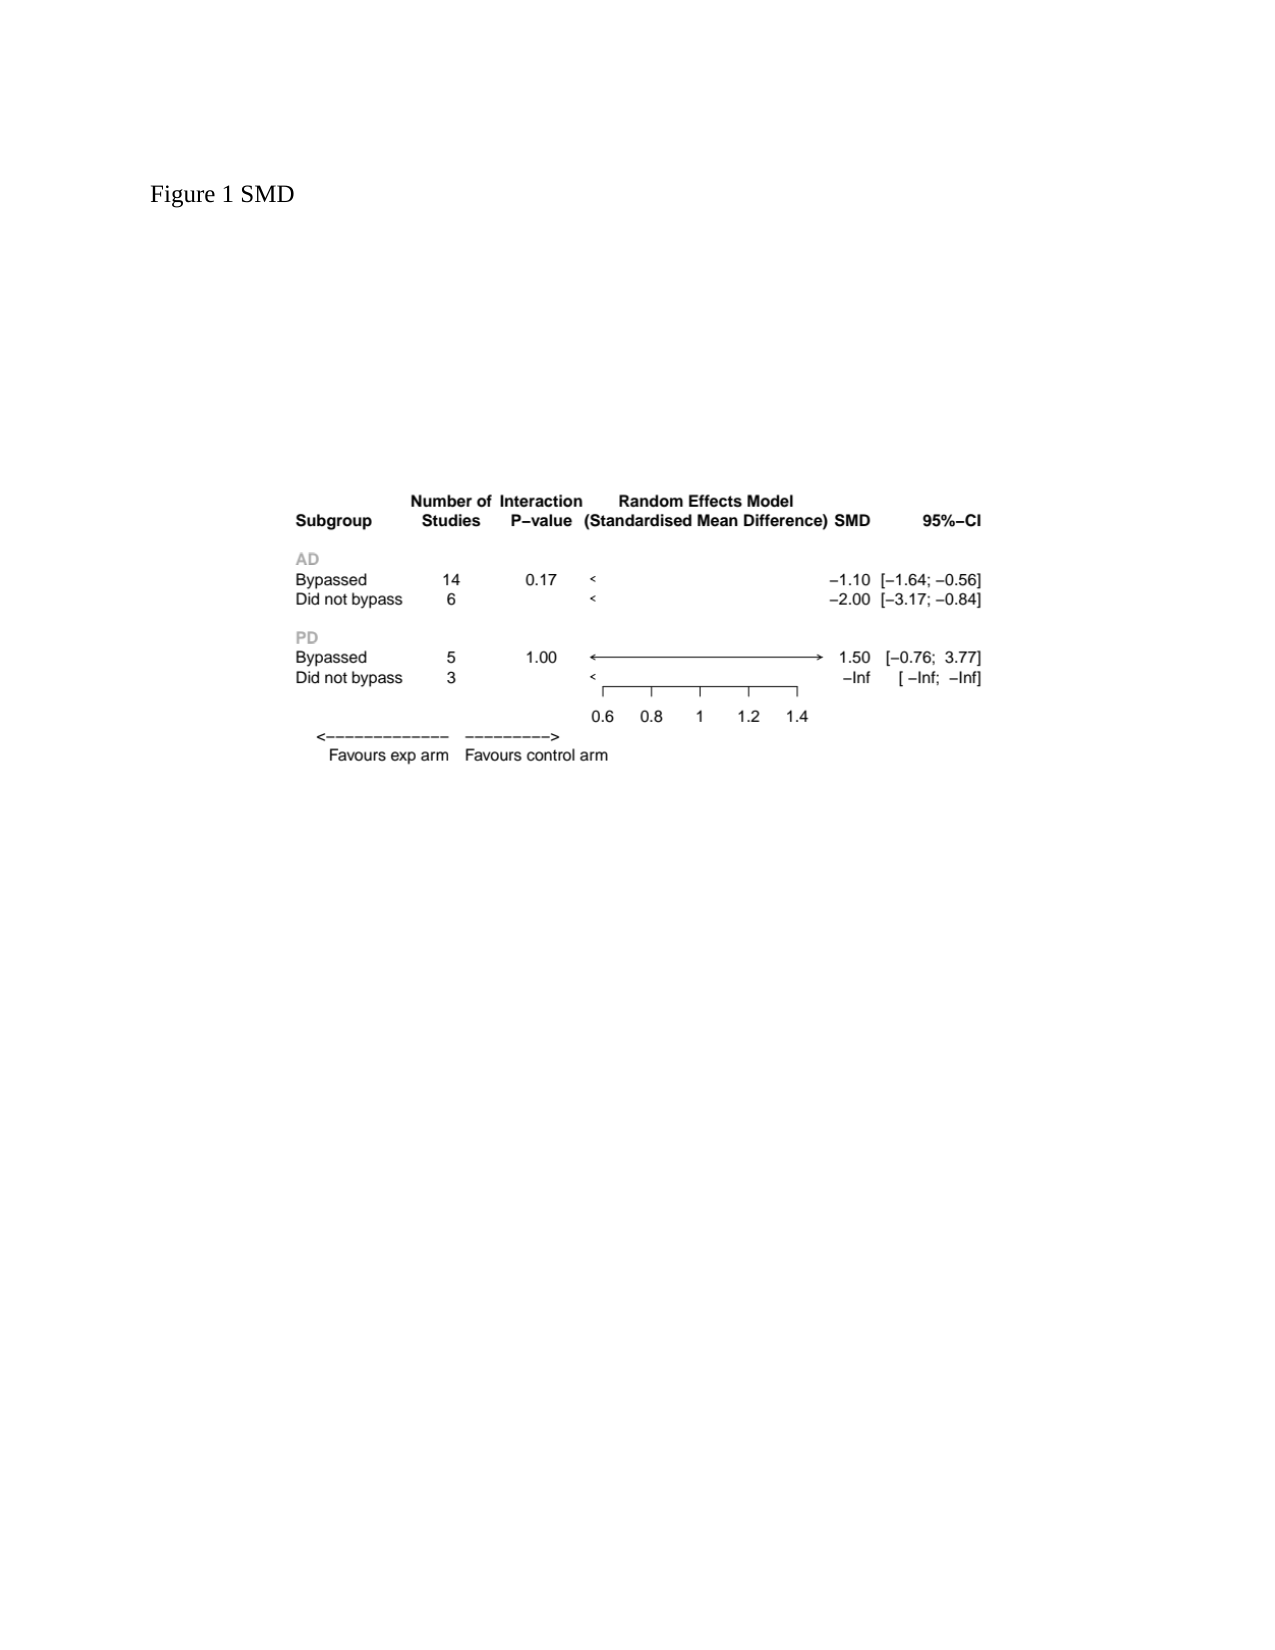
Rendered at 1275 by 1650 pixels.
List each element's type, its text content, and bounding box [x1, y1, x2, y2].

text Figure 1 SMD [150, 179, 1125, 987]
